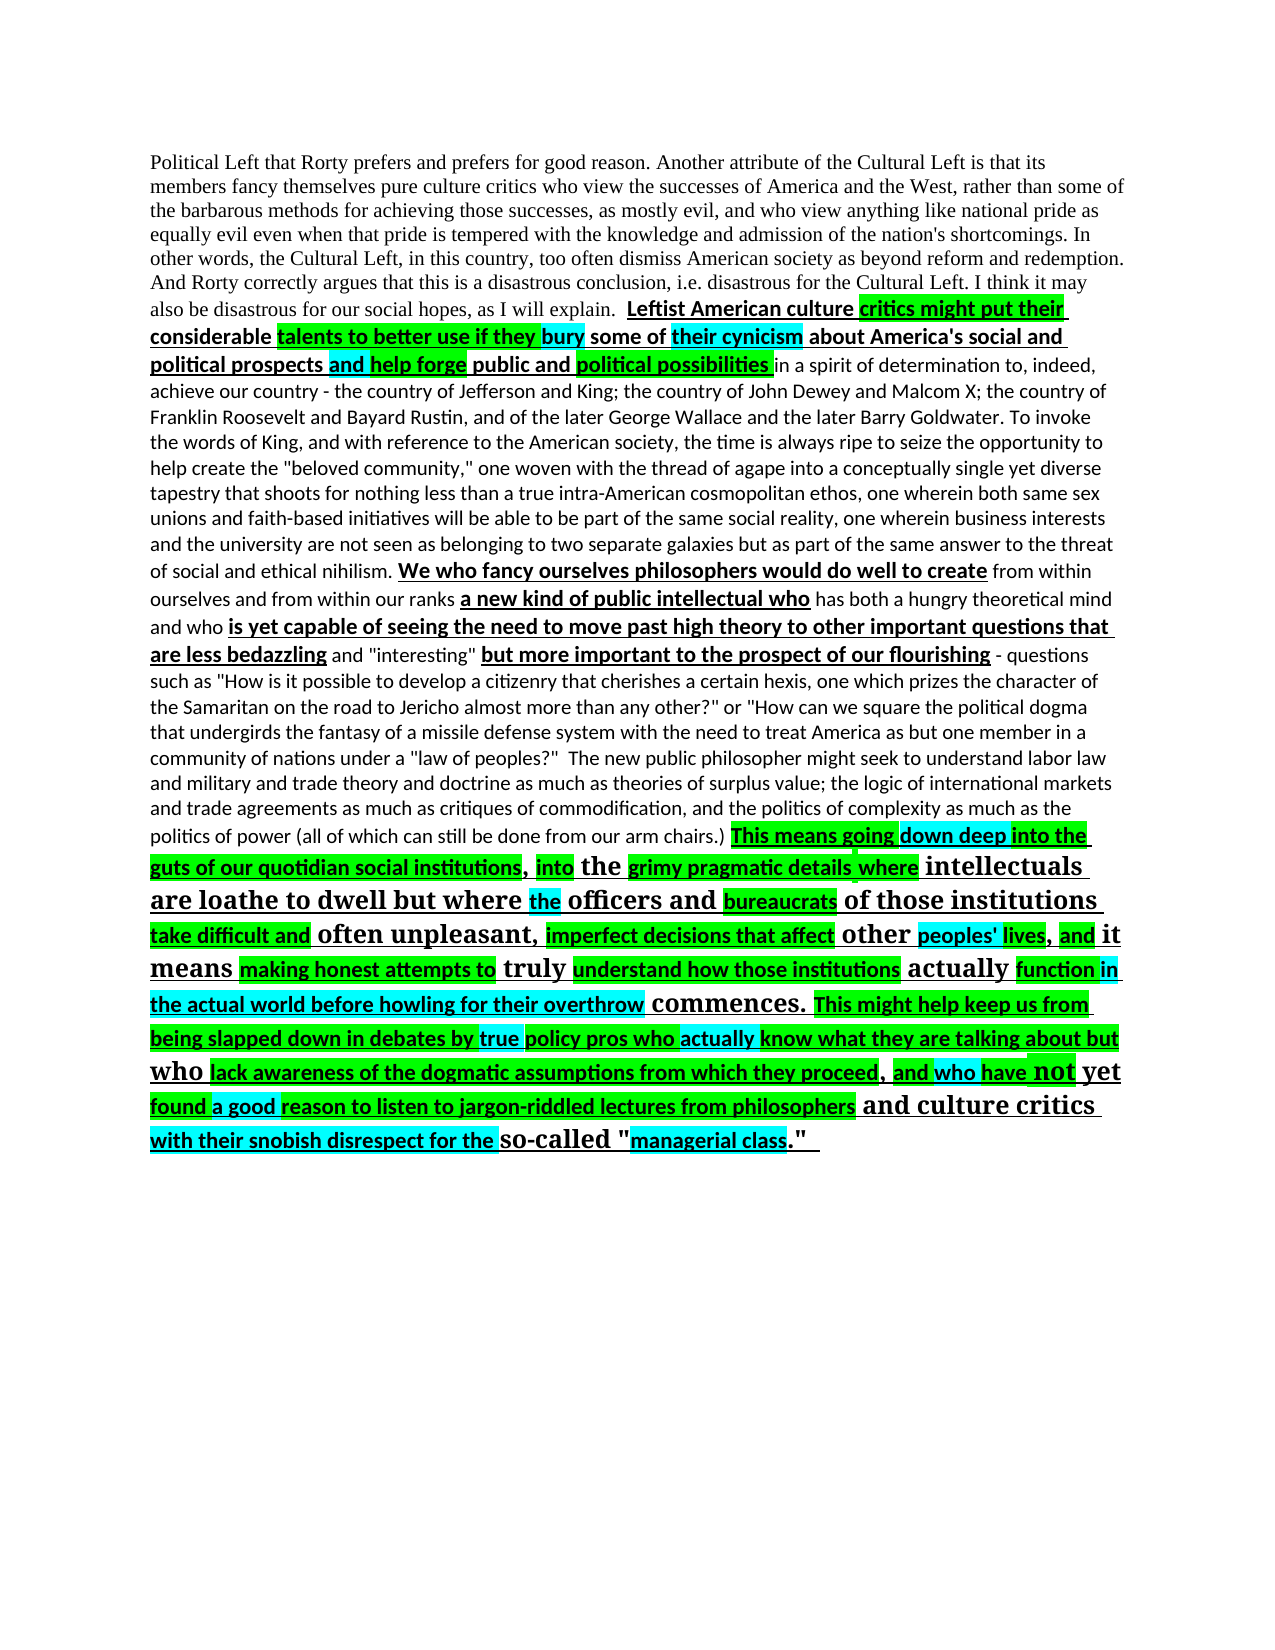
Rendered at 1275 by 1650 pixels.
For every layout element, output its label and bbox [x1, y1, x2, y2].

text [150, 150, 1125, 1156]
